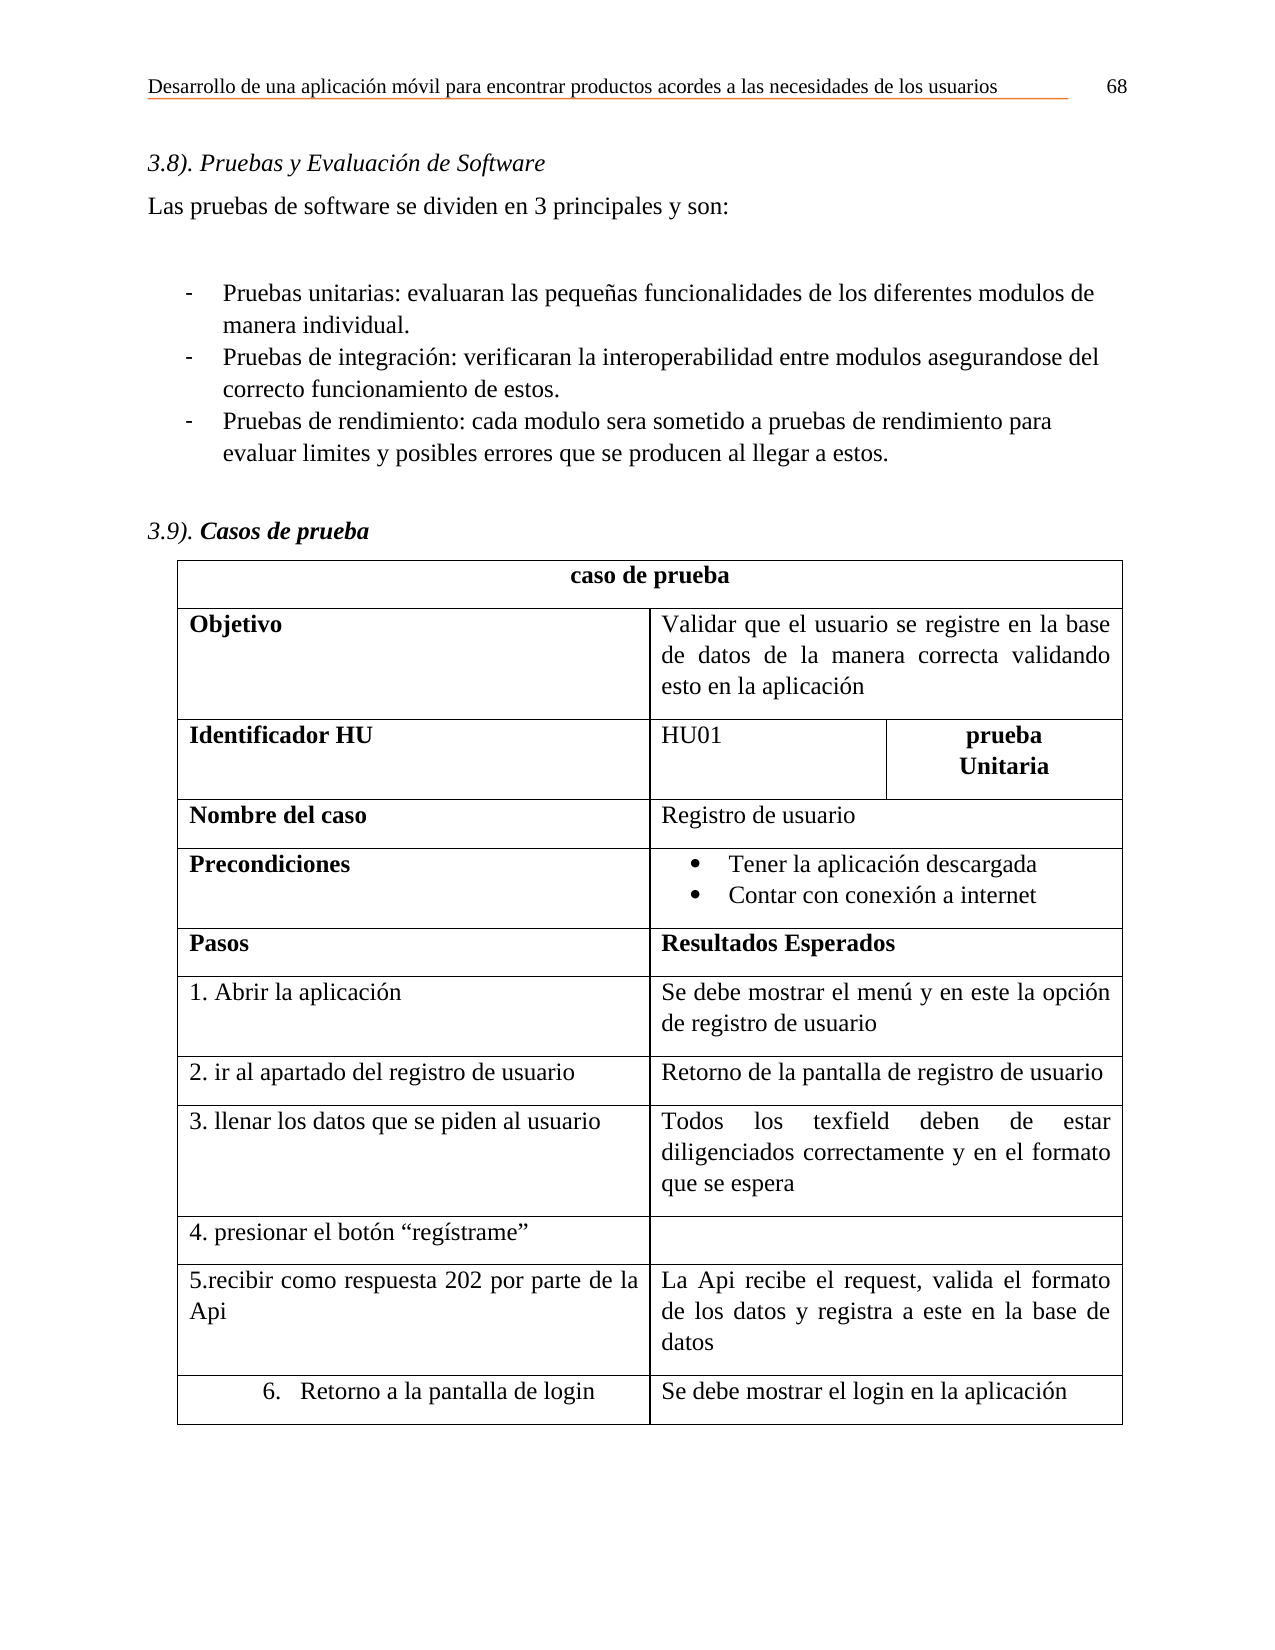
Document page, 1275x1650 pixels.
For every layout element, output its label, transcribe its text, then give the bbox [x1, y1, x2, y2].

text Las pruebas de software se dividen en 3 principales y son: [148, 191, 1127, 219]
table_cell Se debe mostrar el menú y en este la opción de registro de usuario [651, 977, 1122, 1056]
table_cell 1. Abrir la aplicación [178, 977, 649, 1056]
list Pruebas de rendimiento: cada modulo sera sometido a pruebas de rendimiento para evaluar limites y posibles errores que se producen al llegar a estos. [185, 405, 1127, 466]
table_cell Nombre del caso [178, 800, 649, 848]
table_cell Resultados Esperados [651, 929, 1122, 976]
table_cell Pasos [178, 929, 649, 976]
subtitle 3.8). Pruebas y Evaluación de Software [148, 148, 1127, 176]
table_header caso de prueba [178, 561, 1122, 608]
table_cell Tener la aplicación descargada Contar con conexión a internet [651, 849, 1122, 927]
table_cell Se debe mostrar el login en la aplicación [651, 1376, 1122, 1424]
table_cell Registro de usuario [651, 800, 1122, 848]
table_cell Retorno de la pantalla de registro de usuario [651, 1057, 1122, 1105]
subtitle 3.9). Casos de prueba [148, 516, 1127, 545]
table_cell 5.recibir como respuesta 202 por parte de la Api [178, 1265, 649, 1375]
table_cell Validar que el usuario se registre en la base de datos de la manera correcta validando esto en la aplicación [651, 609, 1122, 719]
list Pruebas de integración: verificaran la interoperabilidad entre modulos asegurandose del correcto funcionamiento de estos. [185, 341, 1127, 402]
list Pruebas unitarias: evaluaran las pequeñas funcionalidades de los diferentes modulos de manera individual. [185, 277, 1127, 339]
table_cell HU01 [651, 720, 886, 799]
table_cell 2. ir al apartado del registro de usuario [178, 1057, 649, 1105]
table_cell 3. llenar los datos que se piden al usuario [178, 1106, 649, 1216]
table_cell Identificador HU [178, 720, 649, 799]
table_cell Objetivo [178, 609, 649, 719]
table_cell La Api recibe el request, valida el formato de los datos y registra a este en la base de datos [651, 1265, 1122, 1375]
table_cell Todos los texfield deben de estar diligenciados correctamente y en el formato que se espera [651, 1106, 1122, 1216]
table_cell prueba Unitaria [887, 720, 1122, 799]
table_cell Retorno a la pantalla de login [178, 1376, 649, 1424]
table_cell [651, 1217, 1122, 1264]
table_cell Precondiciones [178, 849, 649, 927]
table_cell 4. presionar el botón “regístrame” [178, 1217, 649, 1264]
